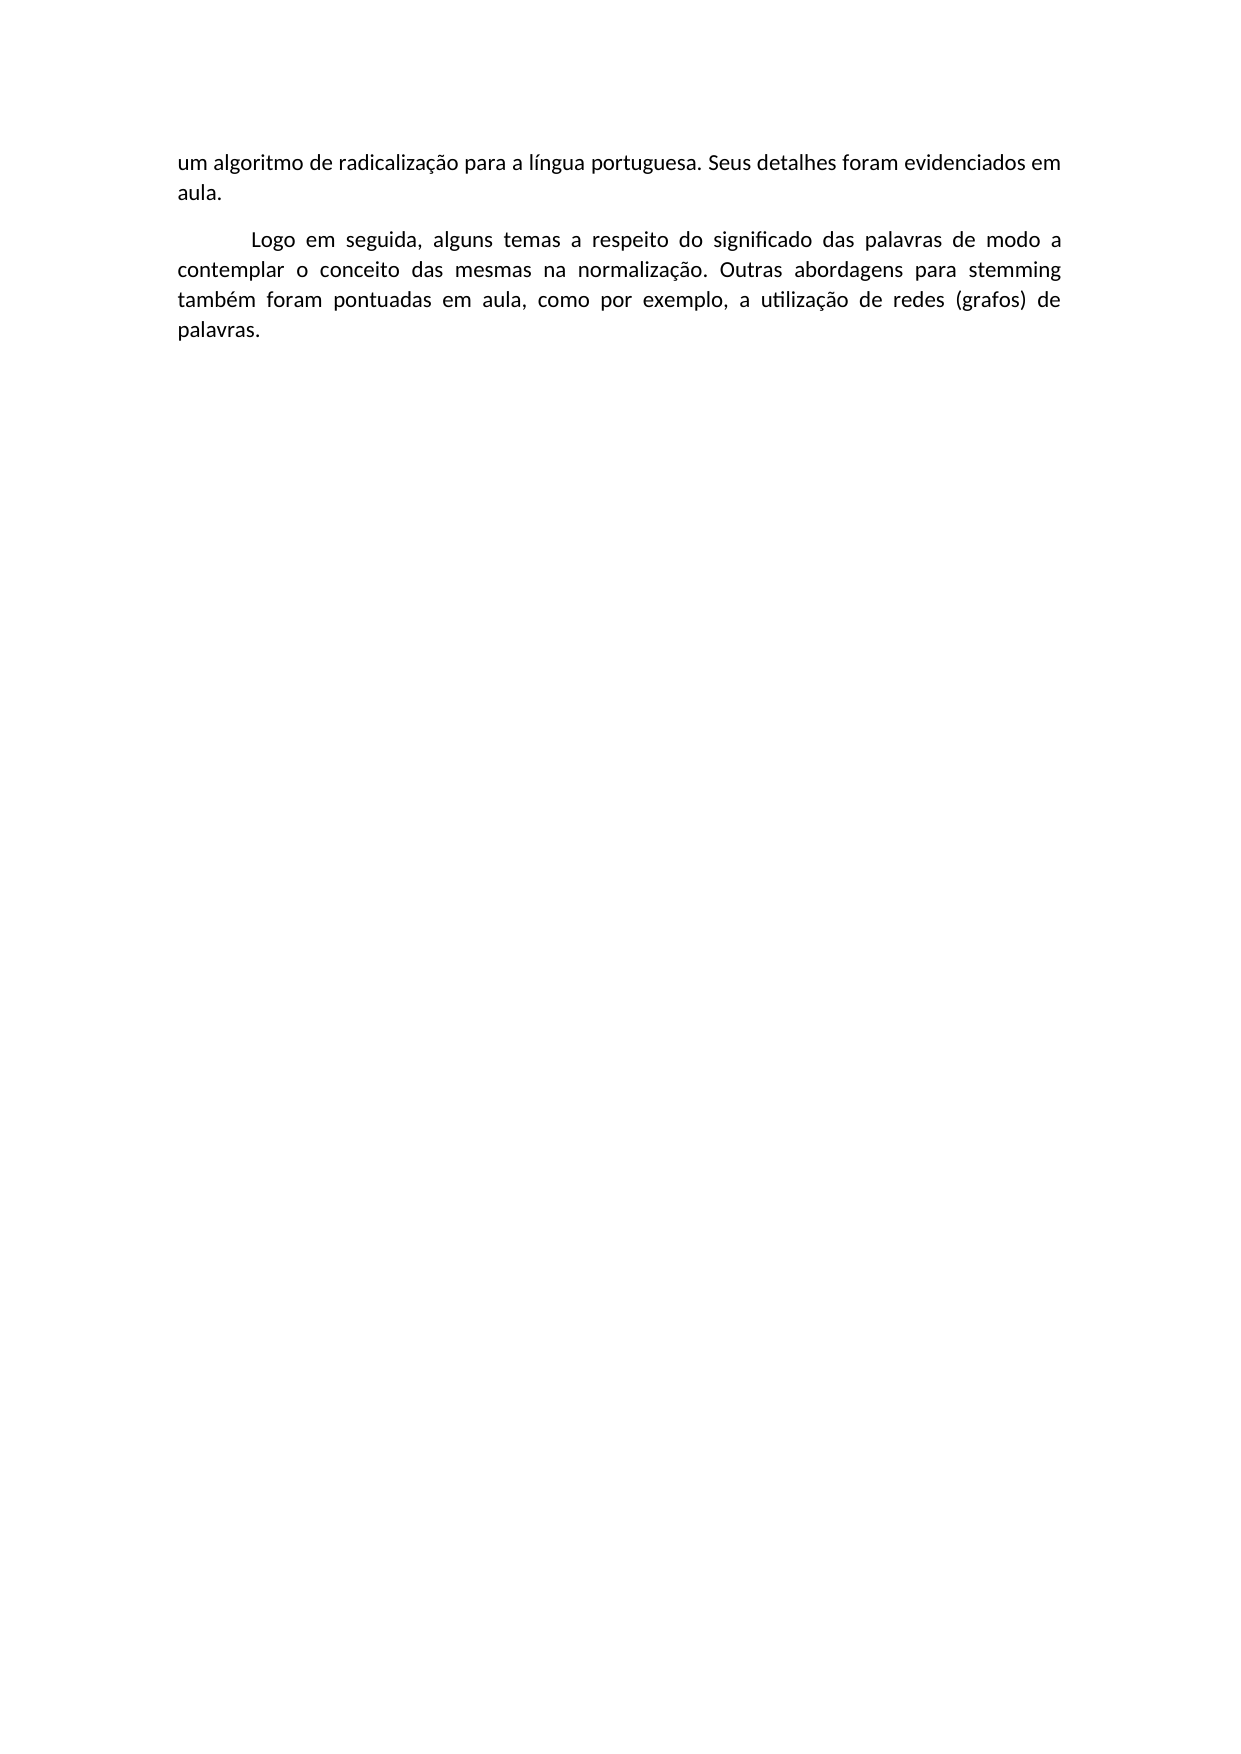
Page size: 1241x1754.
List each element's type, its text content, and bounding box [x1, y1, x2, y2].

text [177, 148, 1063, 206]
text Logo em seguida, alguns temas a respeito do significado das palavras de modo a contemplar o conceito das mesmas na normalização. Outras abordagens para stemming também foram pontuadas em aula, como por exemplo, a utilização de redes (grafos) de palavras. [177, 225, 1063, 343]
